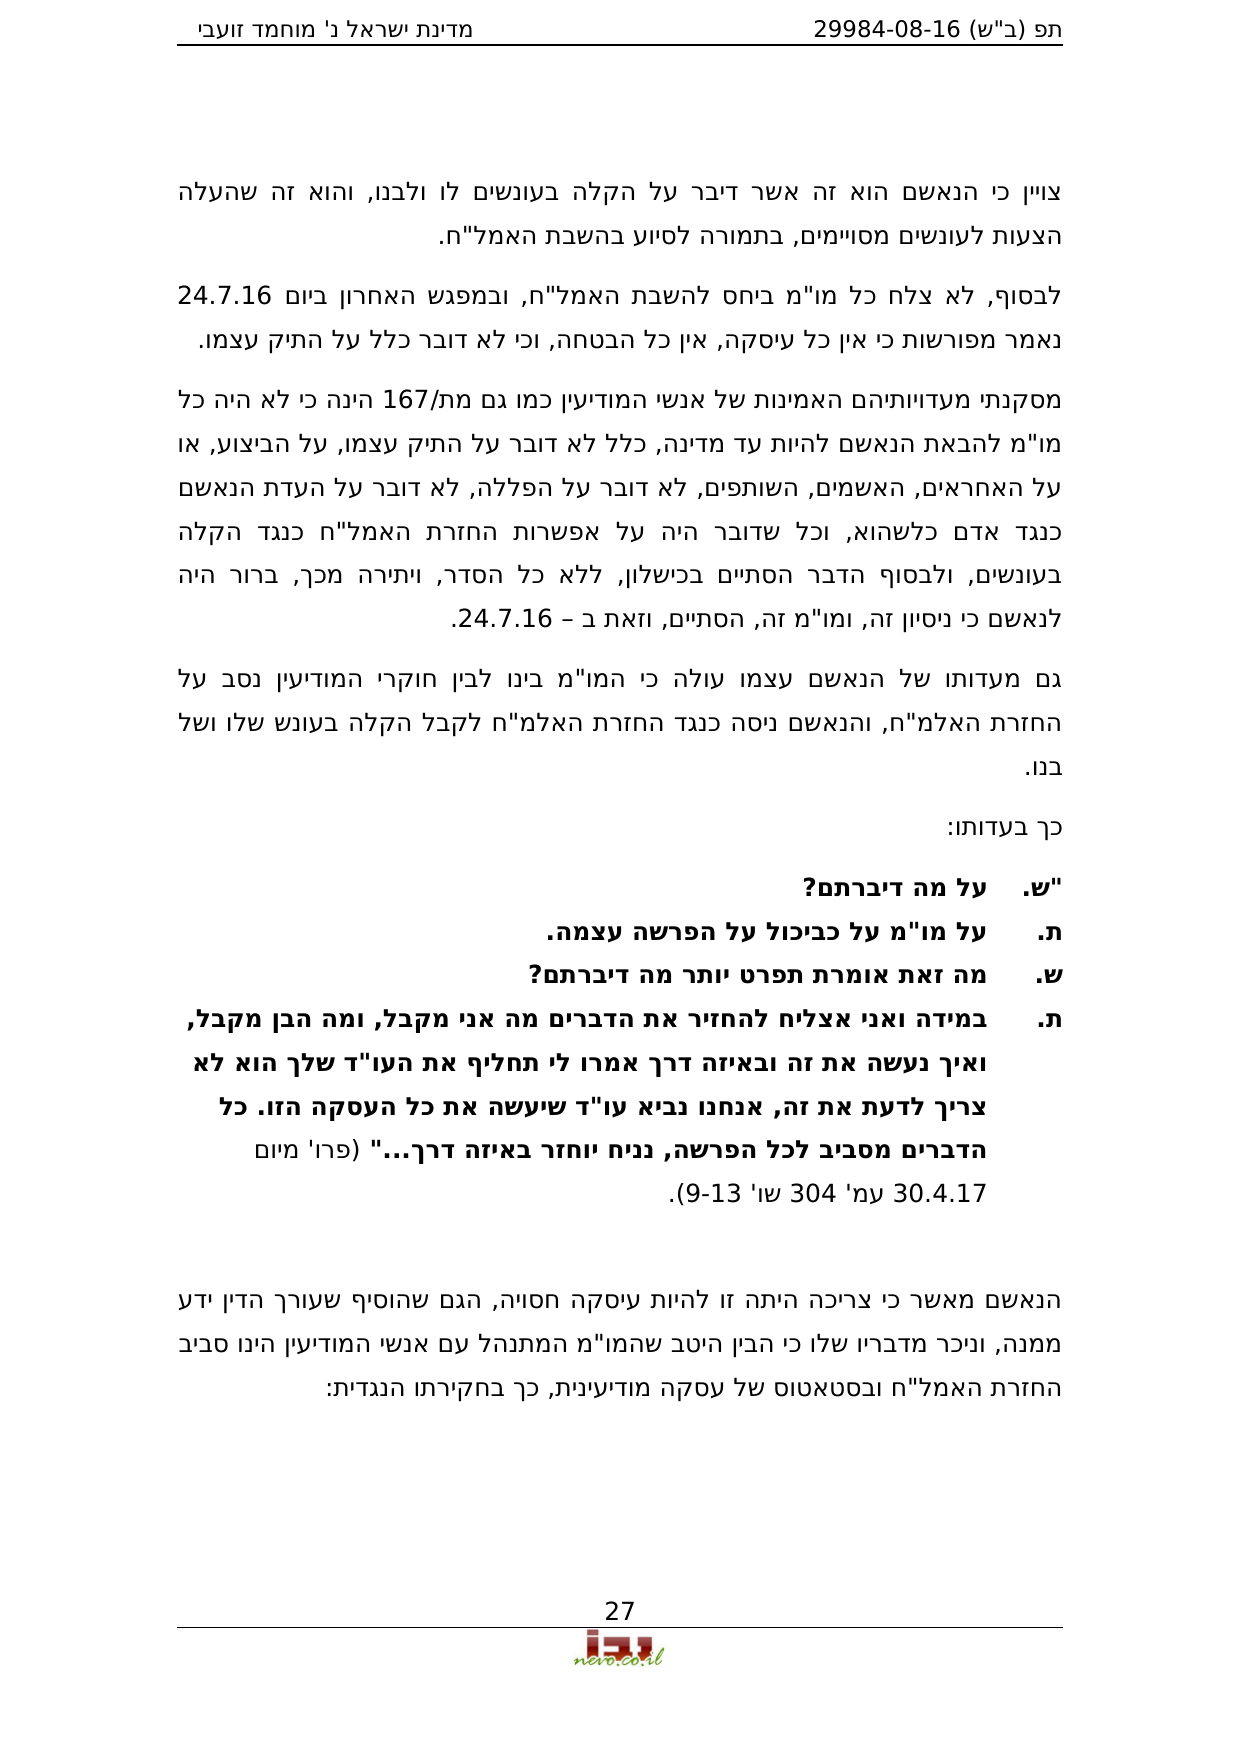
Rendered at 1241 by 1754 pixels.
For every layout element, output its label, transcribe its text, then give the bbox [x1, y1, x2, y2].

text צויין כי הנאשם הוא זה אשר דיבר על הקלה בעונשים לו ולבנו, והוא זה שהעלה הצעות לעונשים מסויימים, בתמורה לסיוע בהשבת האמל"ח. [177, 177, 1063, 250]
text "ש. על מה דיברתם? [177, 873, 1063, 902]
picture [574, 1629, 666, 1667]
text כך בעדותו: [177, 813, 1063, 842]
text מסקנתי מעדויותיהם האמינות של אנשי המודיעין כמו גם מת/167 הינה כי לא היה כל מו"מ להבאת הנאשם להיות עד מדינה, כלל לא דובר על התיק עצמו, על הביצוע, או על האחראים, האשמים, השותפים, לא דובר על הפללה, לא דובר על העדת הנאשם כנגד אדם כלשהוא, וכל שדובר היה על אפשרות החזרת האמל"ח כנגד הקלה בעונשים, ולבסוף הדבר הסתיים בכישלון, ללא כל הסדר, ויתירה מכך, ברור היה לנאשם כי ניסיון זה, ומו"מ זה, הסתיים, וזאת ב – 24.7.16. [177, 386, 1063, 633]
text ת. על מו"מ על כביכול על הפרשה עצמה. [177, 917, 1063, 946]
text גם מעדותו של הנאשם עצמו עולה כי המו"מ בינו לבין חוקרי המודיעין נסב על החזרת האלמ"ח, והנאשם ניסה כנגד החזרת האלמ"ח לקבל הקלה בעונש שלו ושל בנו. [177, 665, 1063, 781]
text ש. מה זאת אומרת תפרט יותר מה דיברתם? [177, 961, 1063, 990]
text ת. במידה ואני אצליח להחזיר את הדברים מה אני מקבל, ומה הבן מקבל, ואיך נעשה את זה ובאיזה דרך אמרו לי תחליף את העו"ד שלך הוא לא צריך לדעת את זה, אנחנו נביא עו"ד שיעשה את כל העסקה הזו. כל הדברים מסביב לכל הפרשה, נניח יוחזר באיזה דרך..." (פרו' מיום 30.4.17 עמ' 304 שו' 9-13). [177, 1004, 1063, 1208]
text לבסוף, לא צלח כל מו"מ ביחס להשבת האמל"ח, ובמפגש האחרון ביום 24.7.16 נאמר מפורשות כי אין כל עיסקה, אין כל הבטחה, וכי לא דובר כלל על התיק עצמו. [177, 281, 1063, 354]
text הנאשם מאשר כי צריכה היתה זו להיות עיסקה חסויה, הגם שהוסיף שעורך הדין ידע ממנה, וניכר מדבריו שלו כי הבין היטב שהמו"מ המתנהל עם אנשי המודיעין הינו סביב החזרת האמל"ח ובסטאטוס של עסקה מודיעינית, כך בחקירתו הנגדית: [177, 1285, 1063, 1402]
